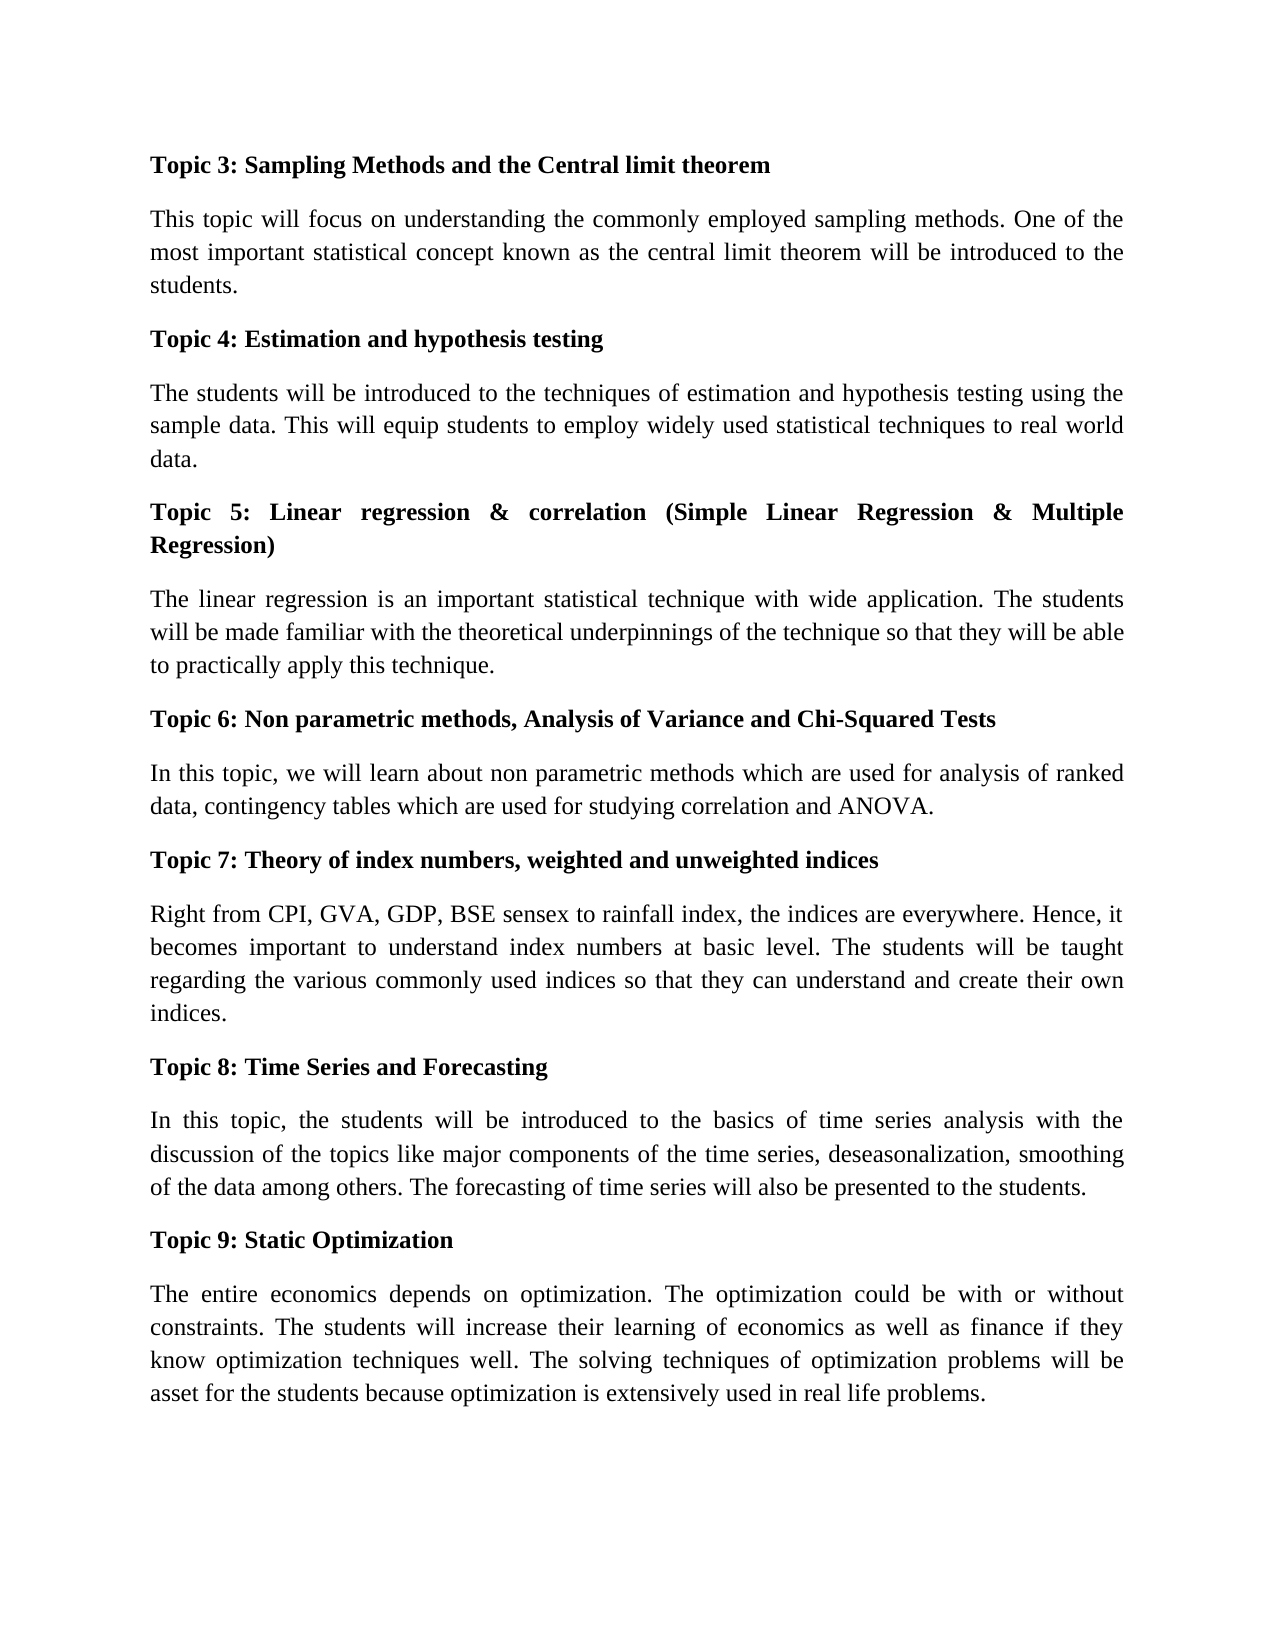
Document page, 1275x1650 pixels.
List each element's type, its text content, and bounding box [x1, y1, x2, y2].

text Topic 4: Estimation and hypothesis testing [150, 324, 1125, 352]
text Topic 5: Linear regression & correlation (Simple Linear Regression & Multiple Regression) [150, 497, 1125, 559]
text Topic 8: Time Series and Forecasting [150, 1052, 1125, 1081]
text In this topic, we will learn about non parametric methods which are used for analysis of ranked data, contingency tables which are used for studying correlation and ANOVA. [150, 758, 1125, 820]
text Topic 6: Non parametric methods, Analysis of Variance and Chi-Squared Tests [150, 704, 1125, 733]
text Topic 7: Theory of index numbers, weighted and unweighted indices [150, 845, 1125, 874]
text The entire economics depends on optimization. The optimization could be with or without constraints. The students will increase their learning of economics as well as finance if they know optimization techniques well. The solving techniques of optimization problems will be asset for the students because optimization is extensively used in real life problems. [150, 1279, 1125, 1407]
text The students will be introduced to the techniques of estimation and hypothesis testing using the sample data. This will equip students to employ widely used statistical techniques to real world data. [150, 378, 1125, 472]
text Topic 9: Static Optimization [150, 1226, 1125, 1254]
text In this topic, the students will be introduced to the basics of time series analysis with the discussion of the topics like major components of the time series, deseasonalization, smoothing of the data among others. The forecasting of time series will also be presented to the students. [150, 1106, 1125, 1200]
text This topic will focus on understanding the commonly employed sampling methods. One of the most important statistical concept known as the central limit theorem will be introduced to the students. [150, 204, 1125, 299]
text Right from CPI, GVA, GDP, BSE sensex to rainfall index, the indices are everywhere. Hence, it becomes important to understand index numbers at basic level. The students will be taught regarding the various commonly used indices so that they can understand and create their own indices. [150, 899, 1125, 1027]
text The linear regression is an important statistical technique with wide application. The students will be made familiar with the theoretical underpinnings of the technique so that they will be able to practically apply this technique. [150, 584, 1125, 679]
text Topic 3: Sampling Methods and the Central limit theorem [150, 150, 1125, 179]
